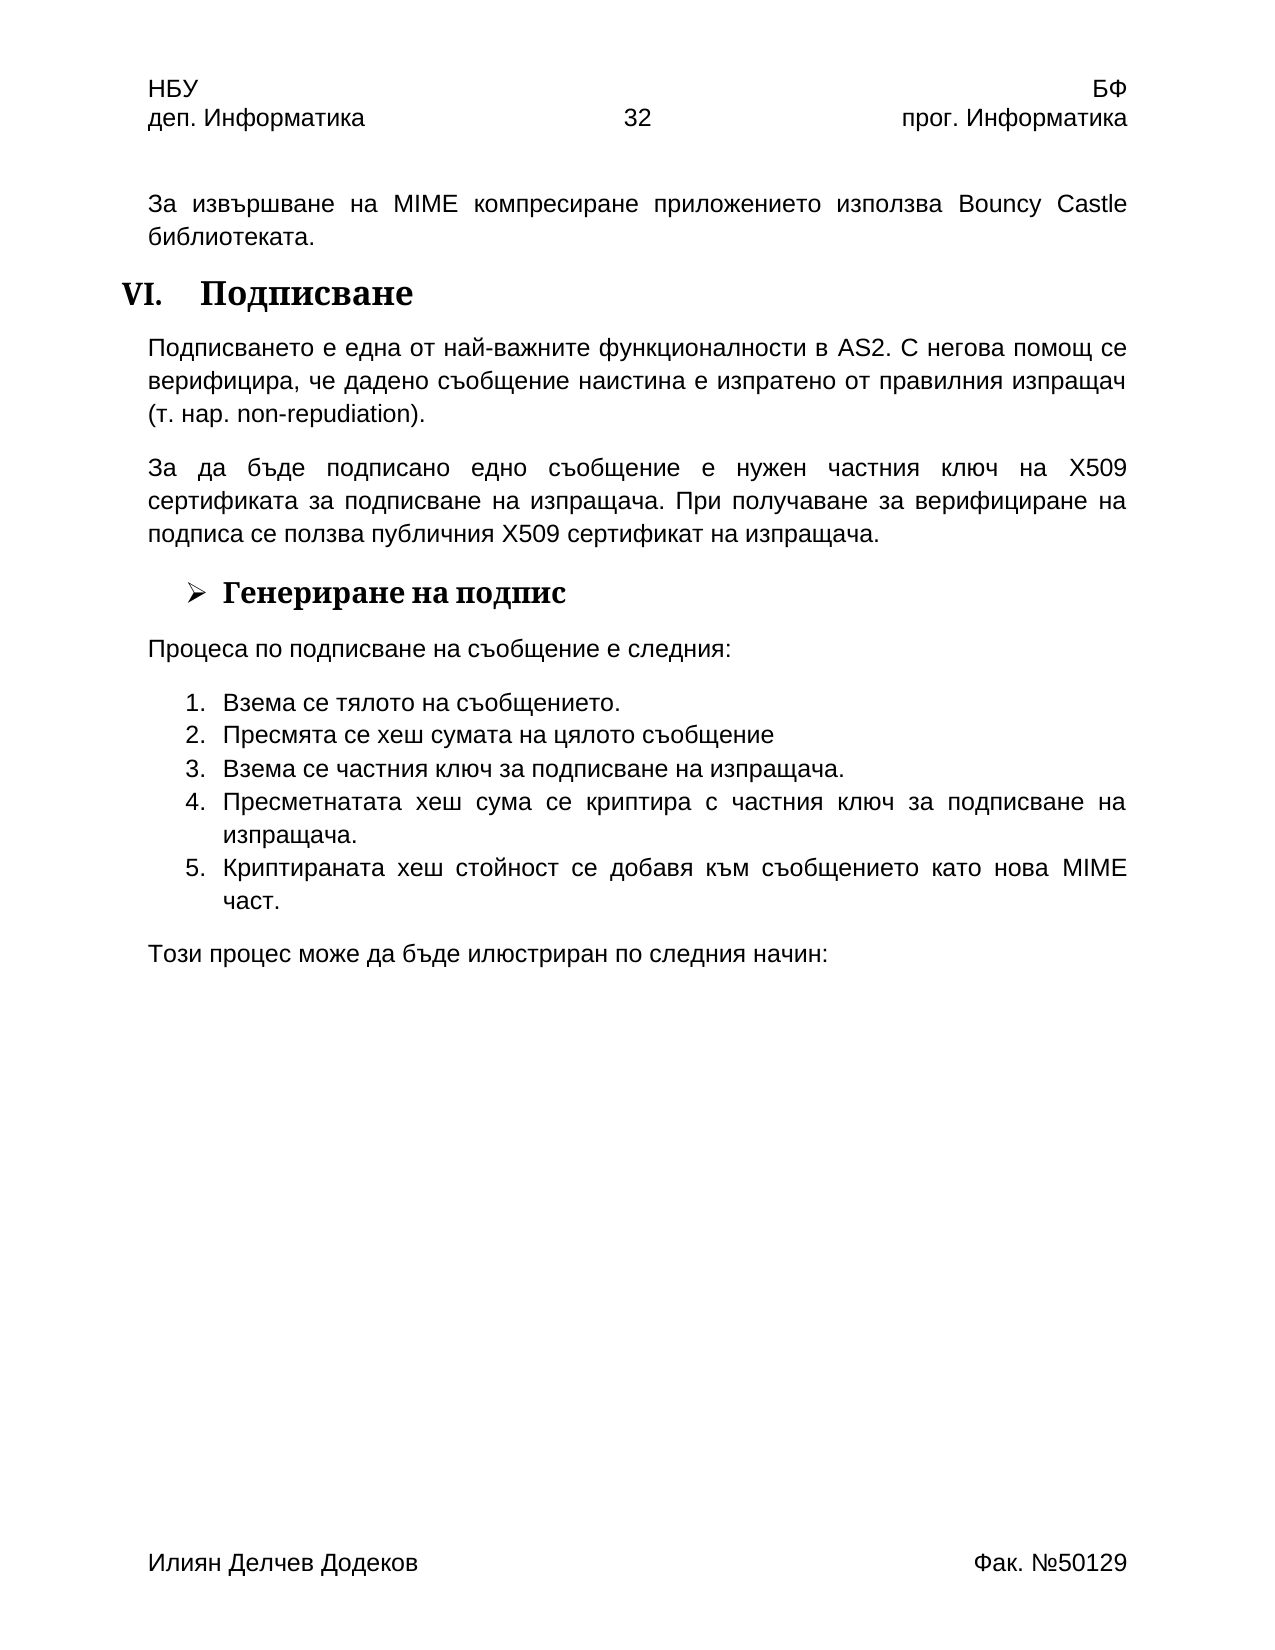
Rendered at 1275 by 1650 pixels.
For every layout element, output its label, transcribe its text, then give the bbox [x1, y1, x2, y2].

list Взема се частния ключ за подписване на изпращача. [185, 753, 1127, 782]
subtitle Генериране на подпис [185, 577, 1127, 611]
text За да бъде подписано едно съобщение е нужен частния ключ на X509 сертификата за подписване на изпращача. При получаване за верифициране на подписа се ползва публичния X509 сертификат на изпращача. [148, 453, 1127, 548]
list Пресметнатата хеш сума се криптира с частния ключ за подписване на изпращача. [185, 787, 1127, 848]
list Пресмята се хеш сумата на цялото съобщение [185, 721, 1127, 749]
text За извършване на MIME компресиране приложението използва Bouncy Castle библиотеката. [148, 189, 1127, 251]
list Криптираната хеш стойност се добавя към съобщението като нова MIME част. [185, 853, 1127, 914]
text Този процес може да бъде илюстриран по следния начин: [148, 939, 1127, 968]
subtitle Подписване [162, 276, 1127, 314]
text Подписването е една от най-важните функционалности в AS2. С негова помощ се верифицира, че дадено съобщение наистина е изпратено от правилния изпращач (т. нар. non-repudiation). [148, 333, 1127, 428]
text Процеса по подписване на съобщение е следния: [148, 634, 1127, 662]
list Взема се тялото на съобщението. [185, 687, 1127, 716]
